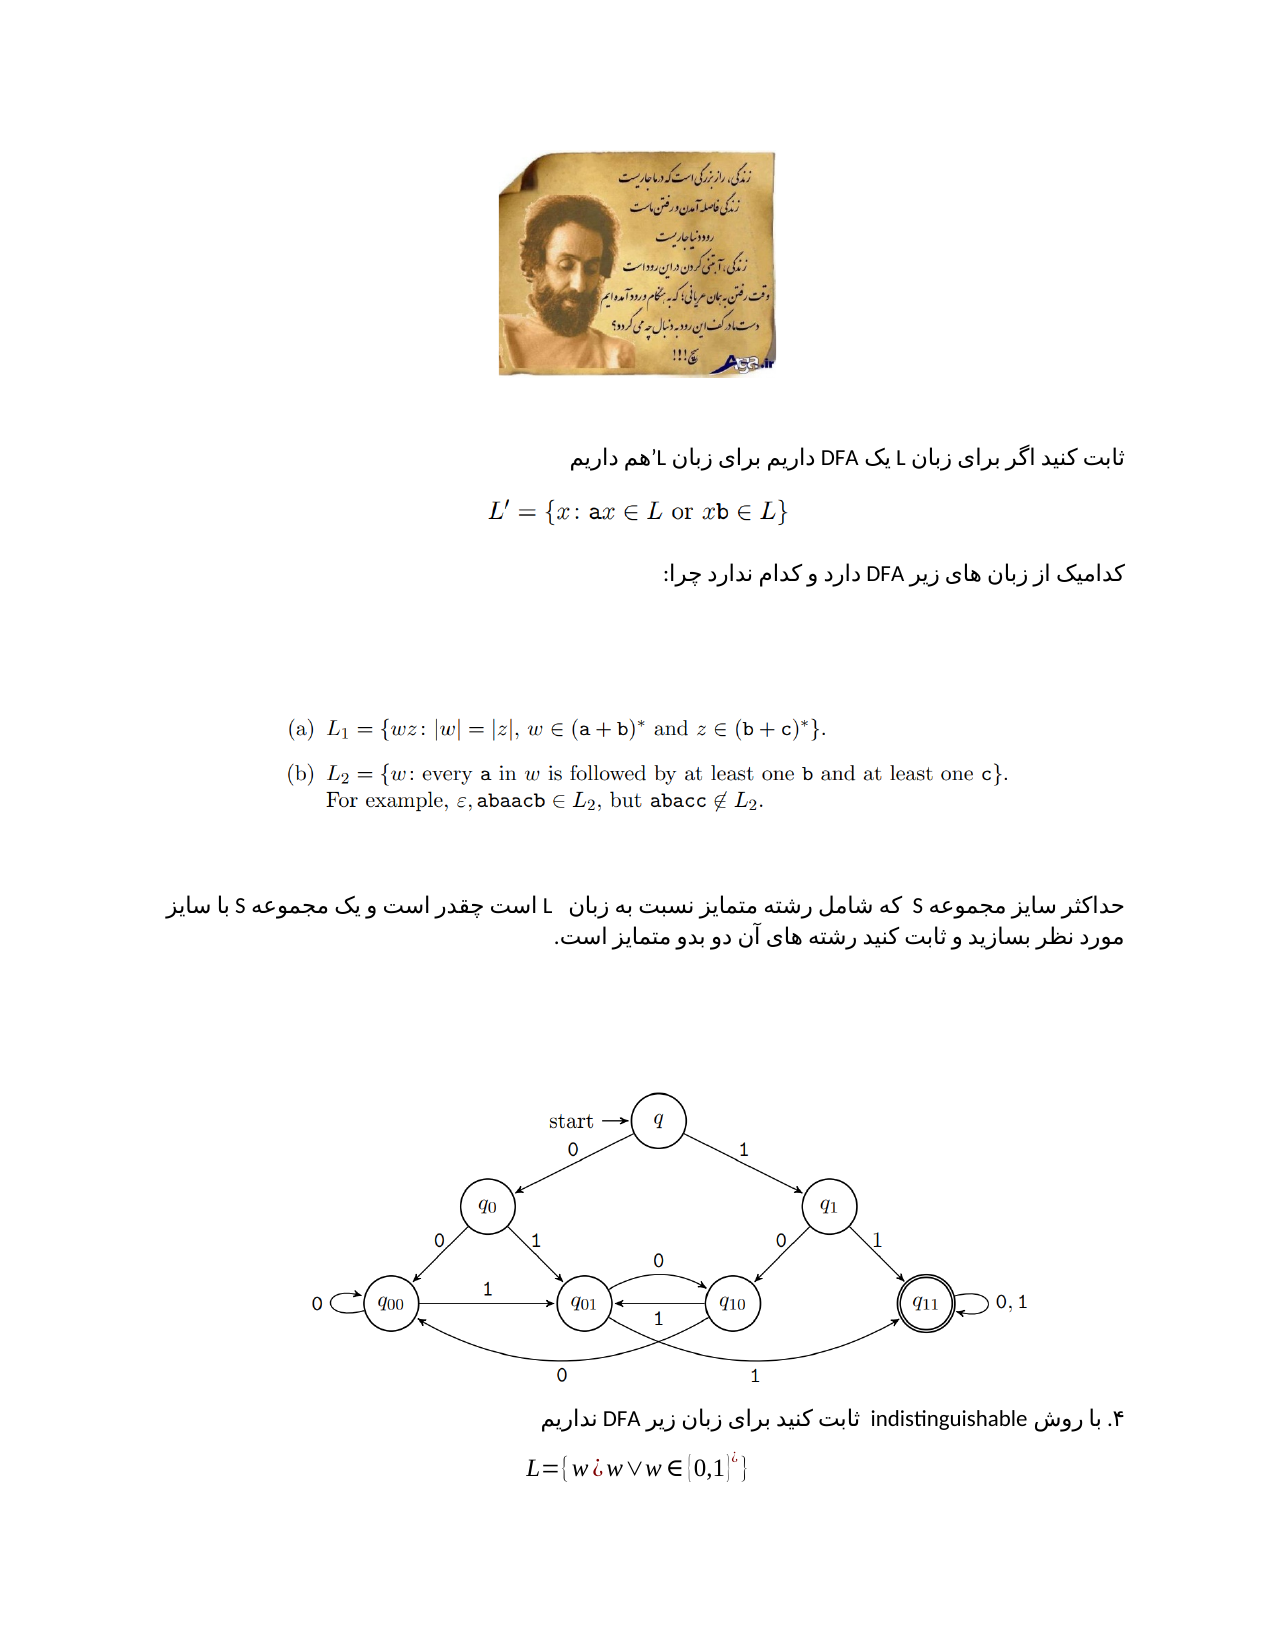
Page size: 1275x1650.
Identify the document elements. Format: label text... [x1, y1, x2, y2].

text حداکثر سایز مجموعه S که شامل رشته متمایز نسبت به زبان L است چقدر است و یک مجموعه S با سایز مورد نظر بسازید و ثابت کنید رشته های آن دو بدو متمایز است. [150, 892, 1125, 950]
picture [276, 1062, 1050, 1386]
picture [480, 489, 795, 541]
text کدامیک از زبان های زیر DFA دارد و کدام ندارد چرا: [150, 559, 1125, 587]
text ۴. با روش indistinguishable ثابت کنید برای زبان زیر DFA نداریم [150, 1404, 1125, 1432]
picture [259, 700, 1015, 826]
text ثابت کنید اگر برای زبان L یک DFA داریم برای زبان L’هم داریم [150, 443, 1125, 471]
picture [498, 150, 777, 378]
